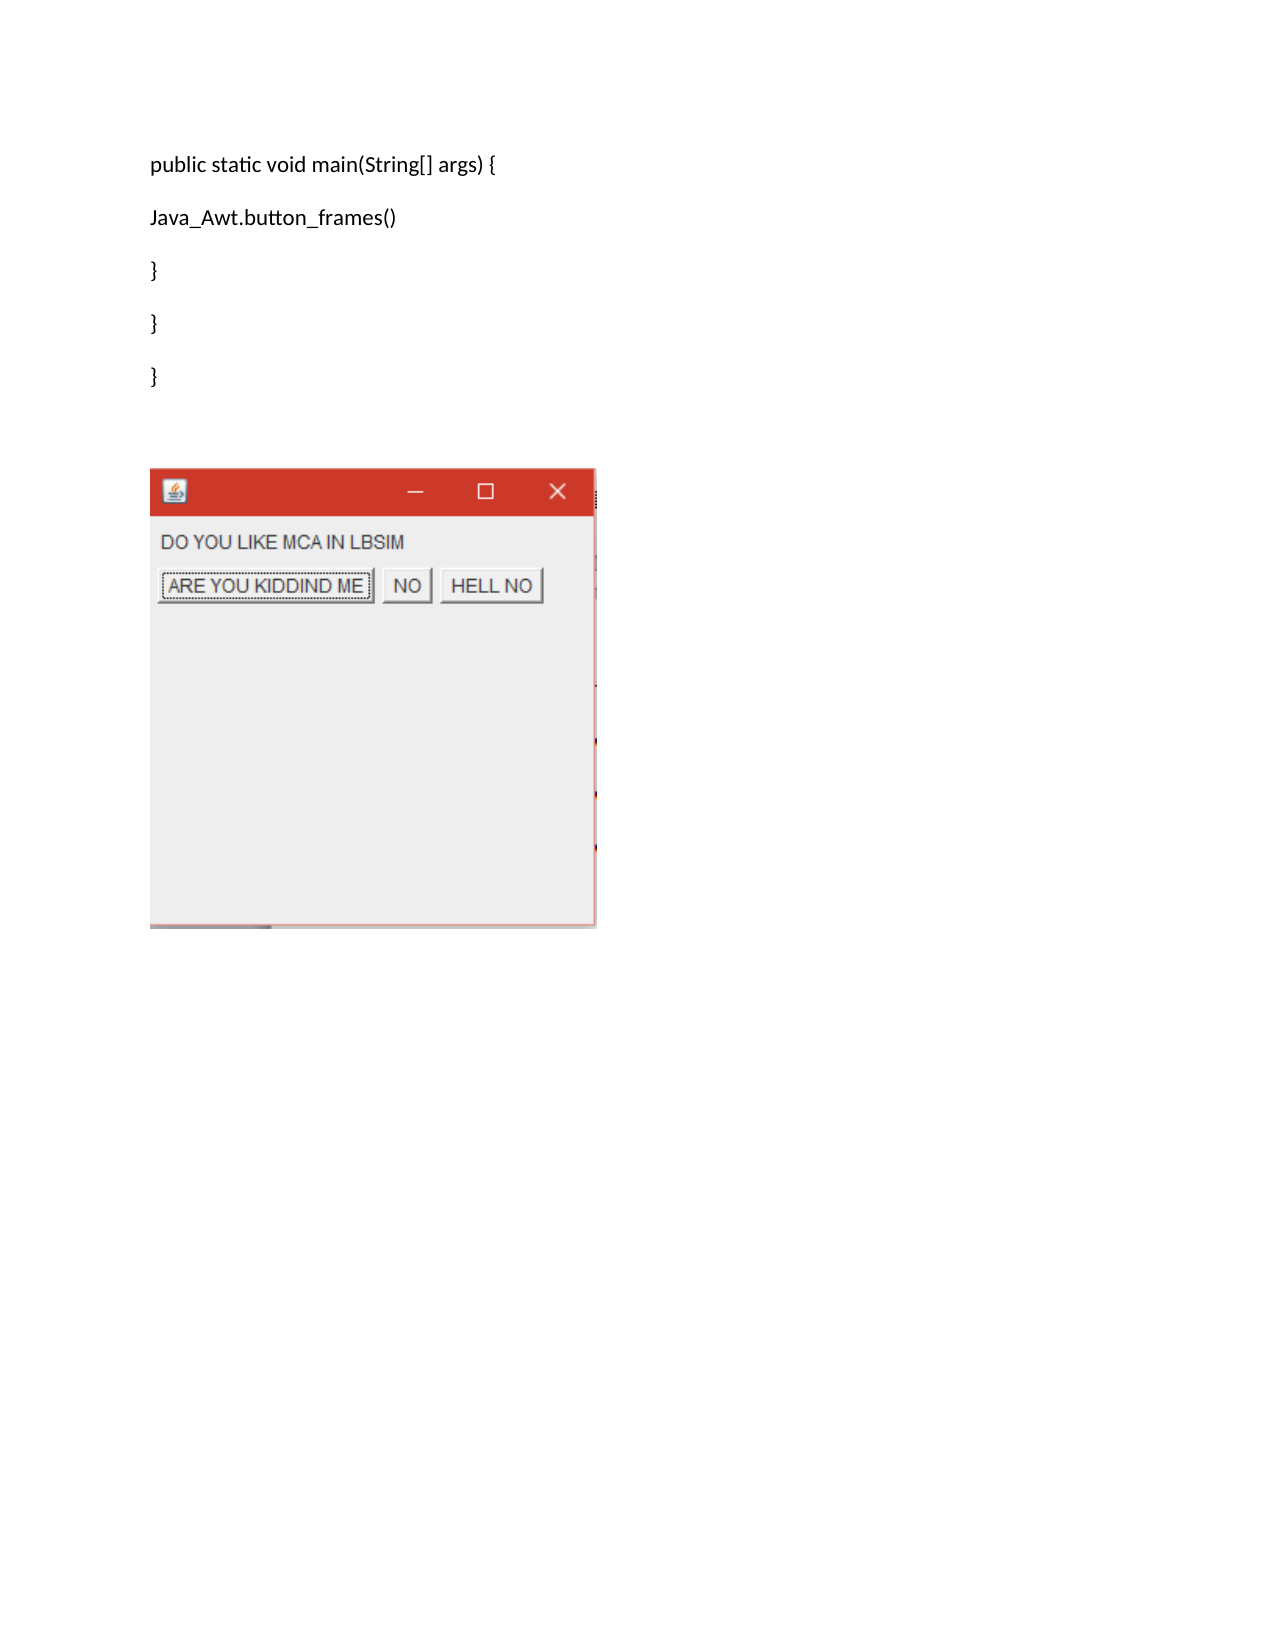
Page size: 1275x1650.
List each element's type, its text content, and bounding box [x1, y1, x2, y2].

text public static void main(String[] args) { [150, 150, 1125, 178]
text } [150, 256, 1125, 284]
text } [150, 362, 1125, 390]
text Java_Awt.button_frames() [150, 203, 1125, 231]
text } [150, 309, 1125, 337]
picture [150, 468, 597, 929]
